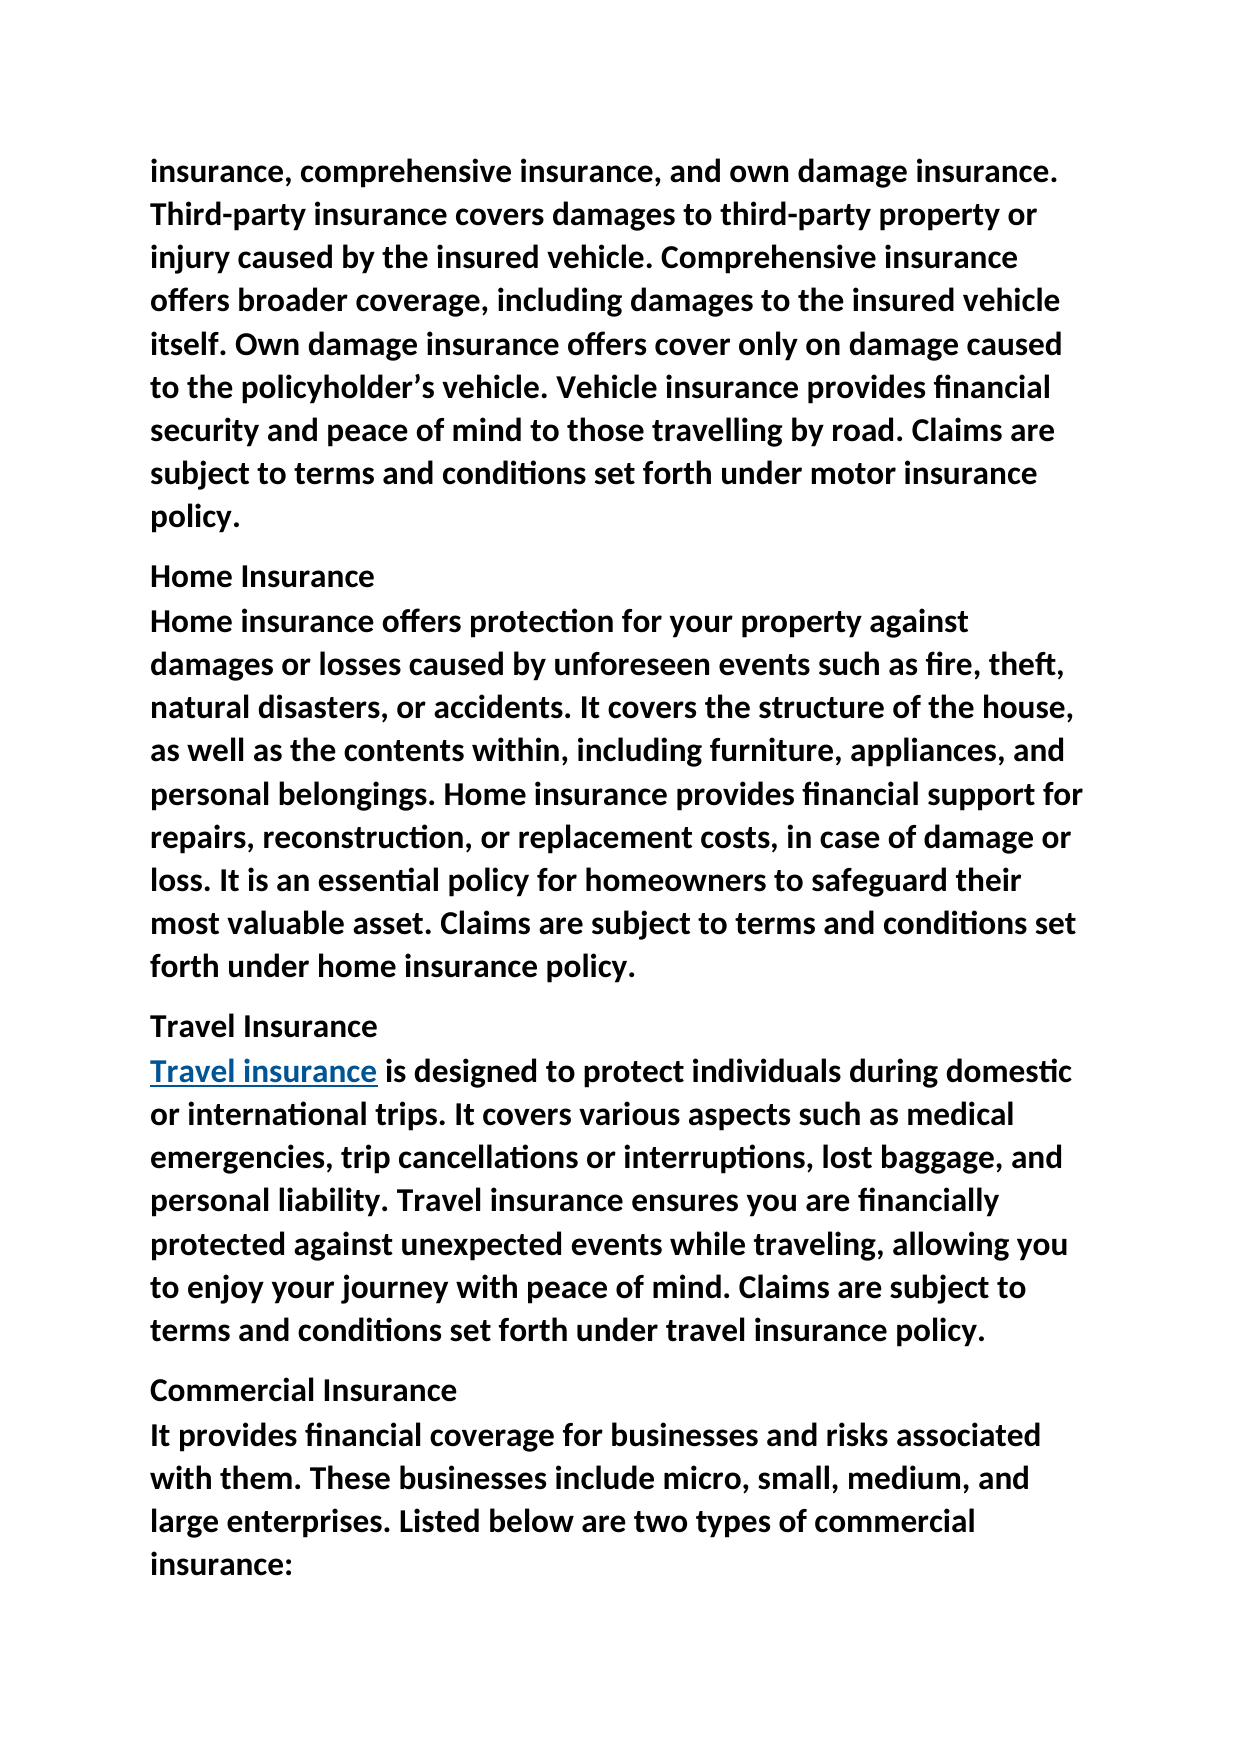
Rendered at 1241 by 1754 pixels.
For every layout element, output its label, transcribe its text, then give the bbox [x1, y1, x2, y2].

subtitle Commercial Insurance [150, 1368, 1090, 1409]
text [150, 150, 1090, 536]
text It provides financial coverage for businesses and risks associated with them. These businesses include micro, small, medium, and large enterprises. Listed below are two types of commercial insurance: [150, 1414, 1090, 1584]
text Travel insurance is designed to protect individuals during domestic or international trips. It covers various aspects such as medical emergencies, trip cancellations or interruptions, lost baggage, and personal liability. Travel insurance ensures you are financially protected against unexpected events while traveling, allowing you to enjoy your journey with peace of mind. Claims are subject to terms and conditions set forth under travel insurance policy. [150, 1050, 1090, 1349]
text Home insurance offers protection for your property against damages or losses caused by unforeseen events such as fire, theft, natural disasters, or accidents. It covers the structure of the house, as well as the contents within, including furniture, appliances, and personal belongings. Home insurance provides financial support for repairs, reconstruction, or replacement costs, in case of damage or loss. It is an essential policy for homeowners to safeguard their most valuable asset. Claims are subject to terms and conditions set forth under home insurance policy. [150, 600, 1090, 986]
subtitle Home Insurance [150, 555, 1090, 596]
subtitle Travel Insurance [150, 1005, 1090, 1046]
